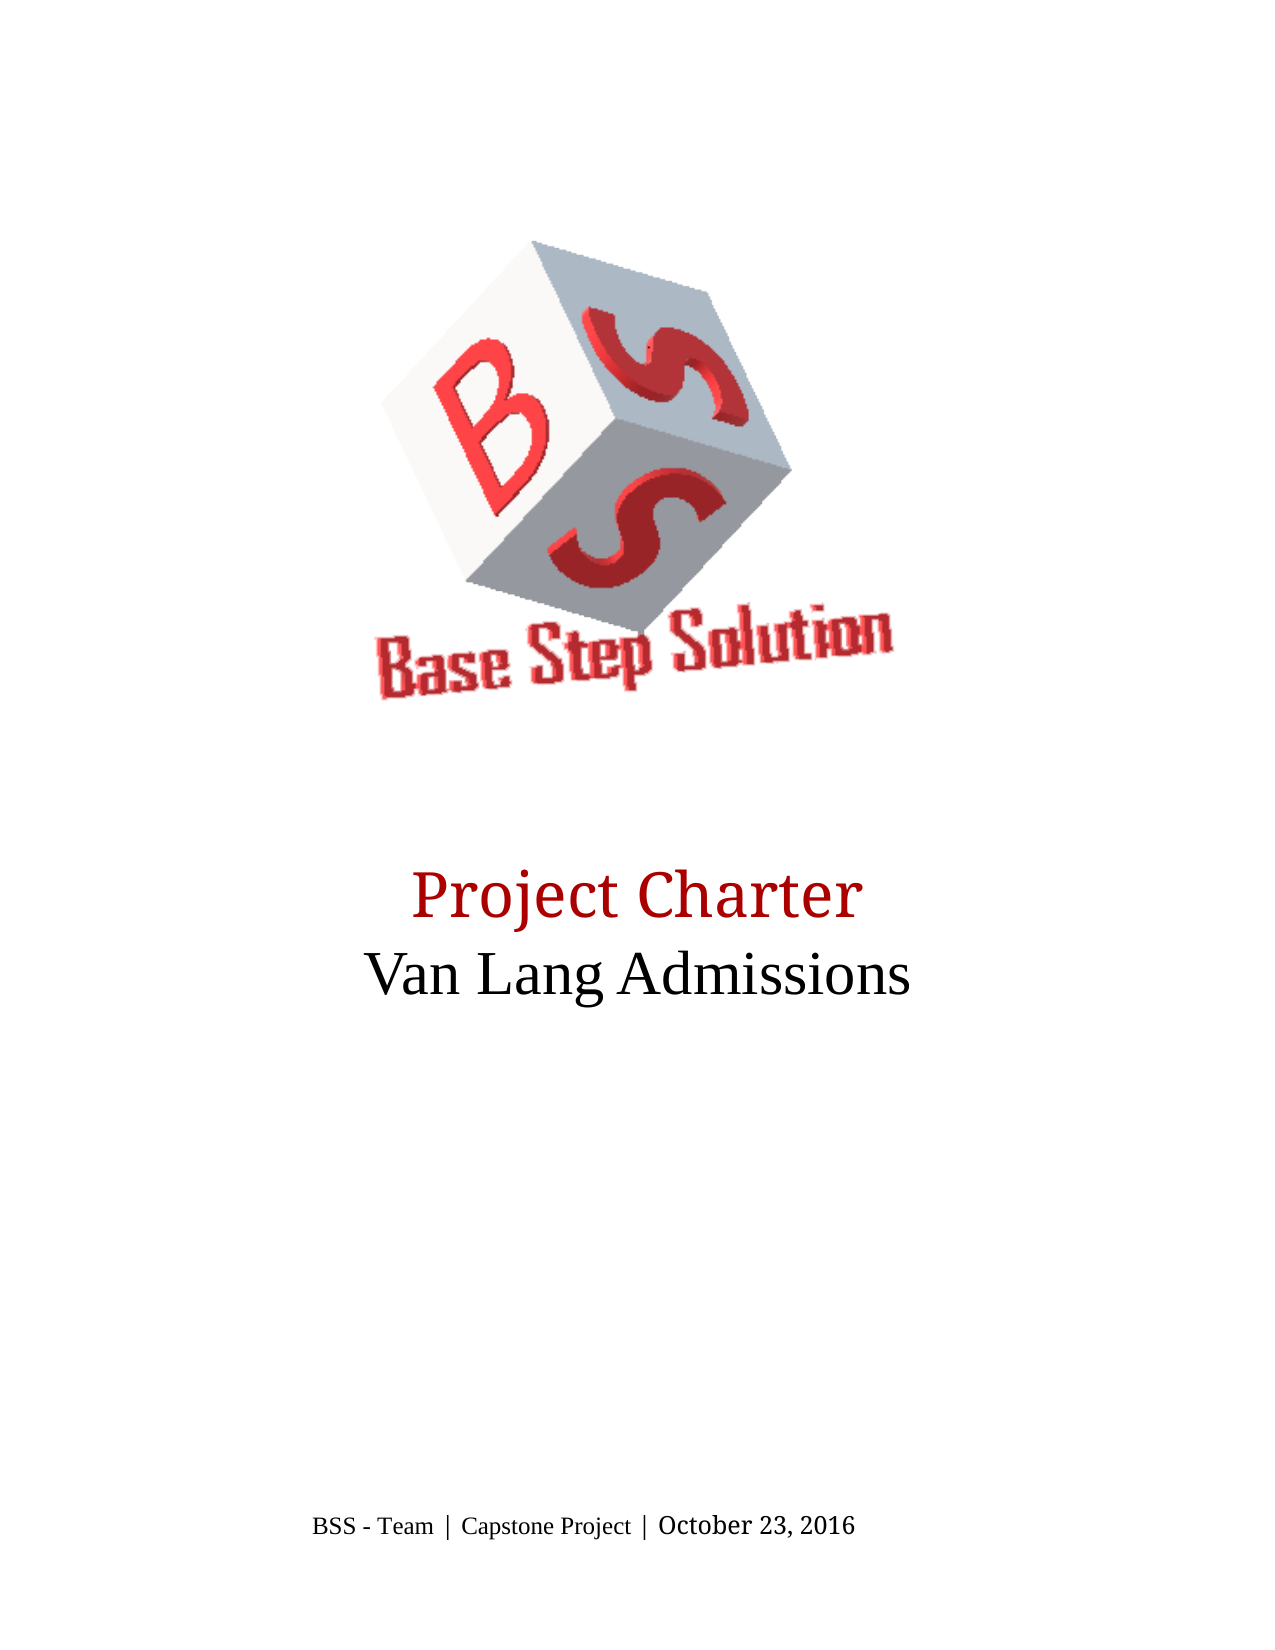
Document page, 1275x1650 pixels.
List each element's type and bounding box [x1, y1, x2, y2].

picture [187, 208, 997, 748]
